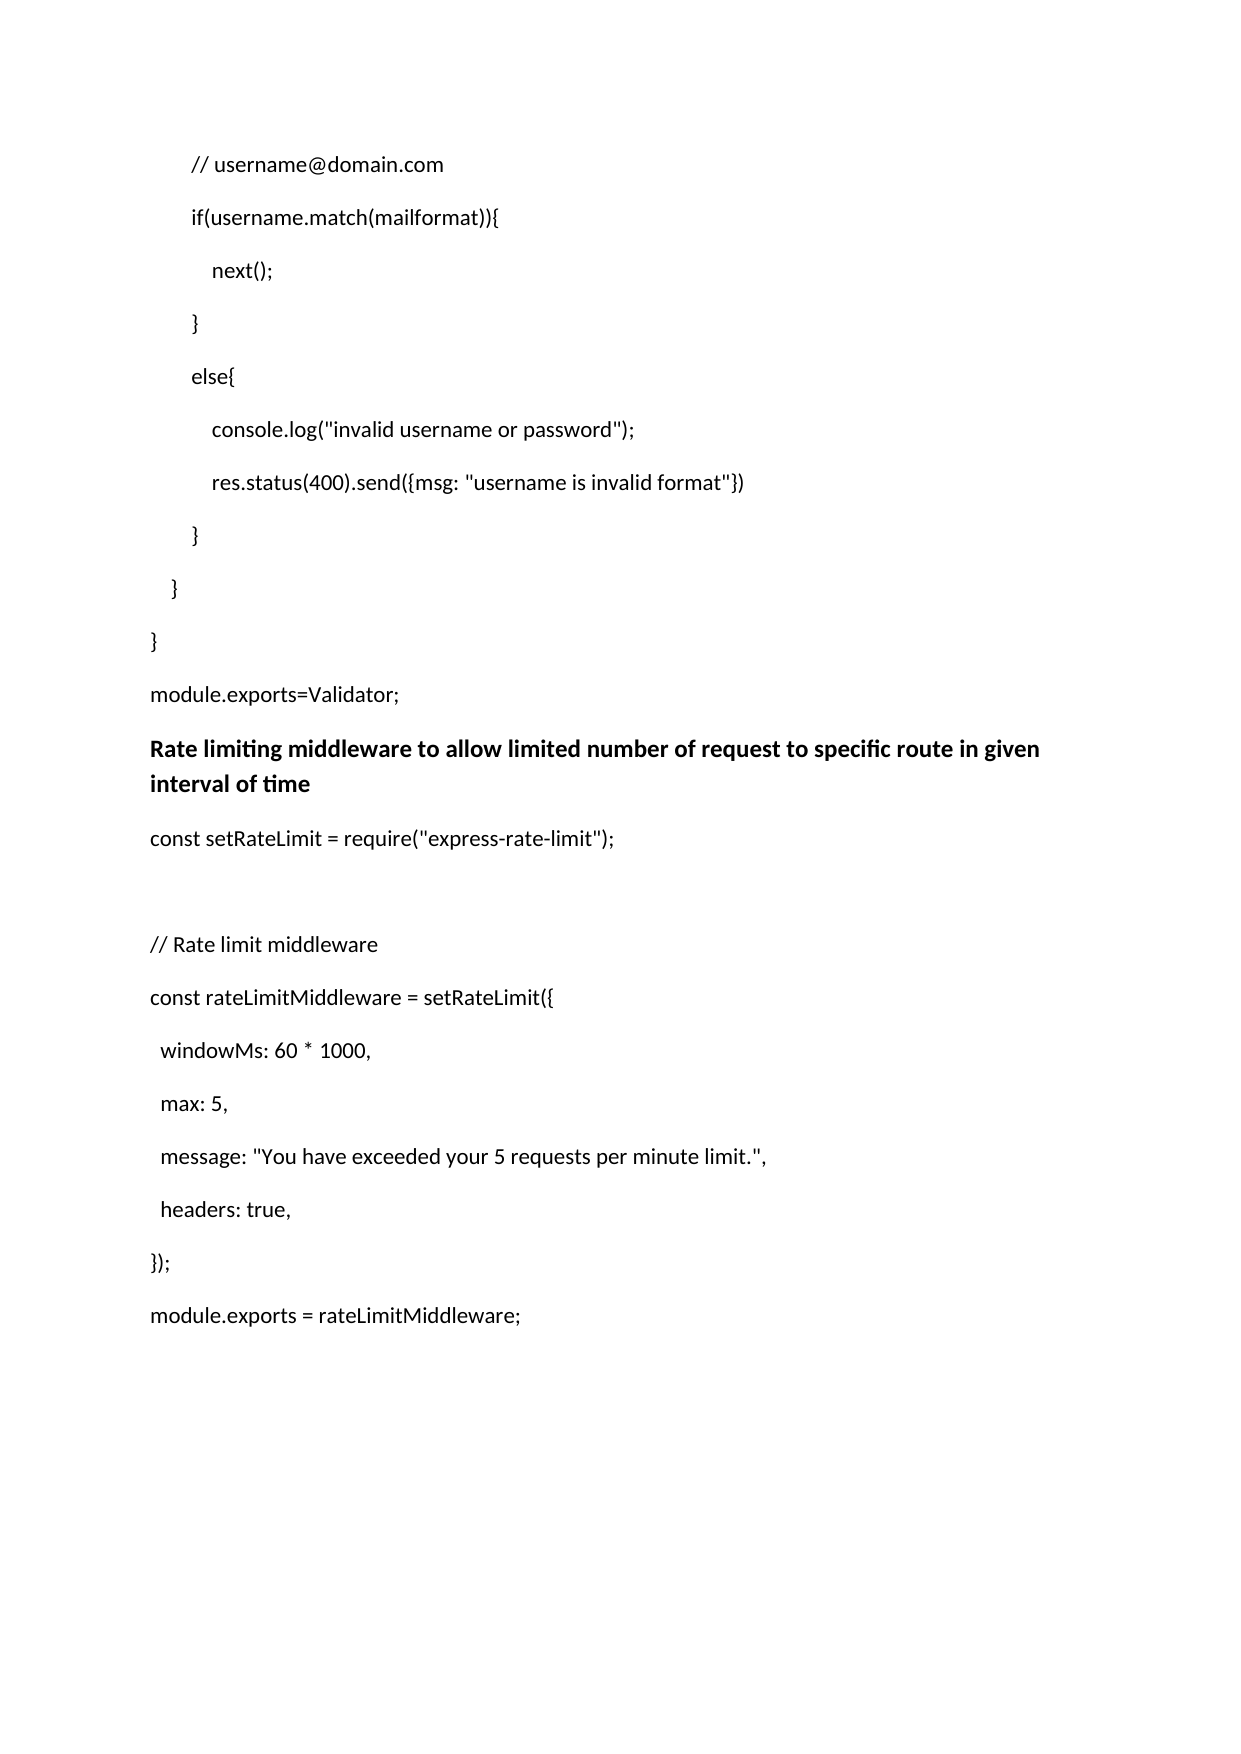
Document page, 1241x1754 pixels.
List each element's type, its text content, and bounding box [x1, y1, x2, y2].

text const setRateLimit = require("express-rate-limit"); [150, 824, 1090, 852]
text // Rate limit middleware [150, 930, 1090, 958]
text headers: true, [150, 1195, 1090, 1223]
text } [150, 521, 1090, 549]
text } [150, 627, 1090, 655]
text if(username.match(mailformat)){ [150, 203, 1090, 231]
text console.log("invalid username or password"); [150, 415, 1090, 443]
text else{ [150, 362, 1090, 390]
text message: "You have exceeded your 5 requests per minute limit.", [150, 1142, 1090, 1170]
text } [150, 574, 1090, 602]
text // username@domain.com [150, 150, 1090, 178]
text const rateLimitMiddleware = setRateLimit({ [150, 983, 1090, 1011]
text module.exports = rateLimitMiddleware; [150, 1301, 1090, 1329]
text windowMs: 60 * 1000, [150, 1036, 1090, 1064]
text max: 5, [150, 1089, 1090, 1117]
text } [150, 309, 1090, 337]
text next(); [150, 256, 1090, 284]
text module.exports=Validator; [150, 680, 1090, 708]
text Rate limiting middleware to allow limited number of request to specific route in given interval of time [150, 733, 1090, 799]
text }); [150, 1248, 1090, 1276]
text res.status(400).send({msg: "username is invalid format"}) [150, 468, 1090, 496]
